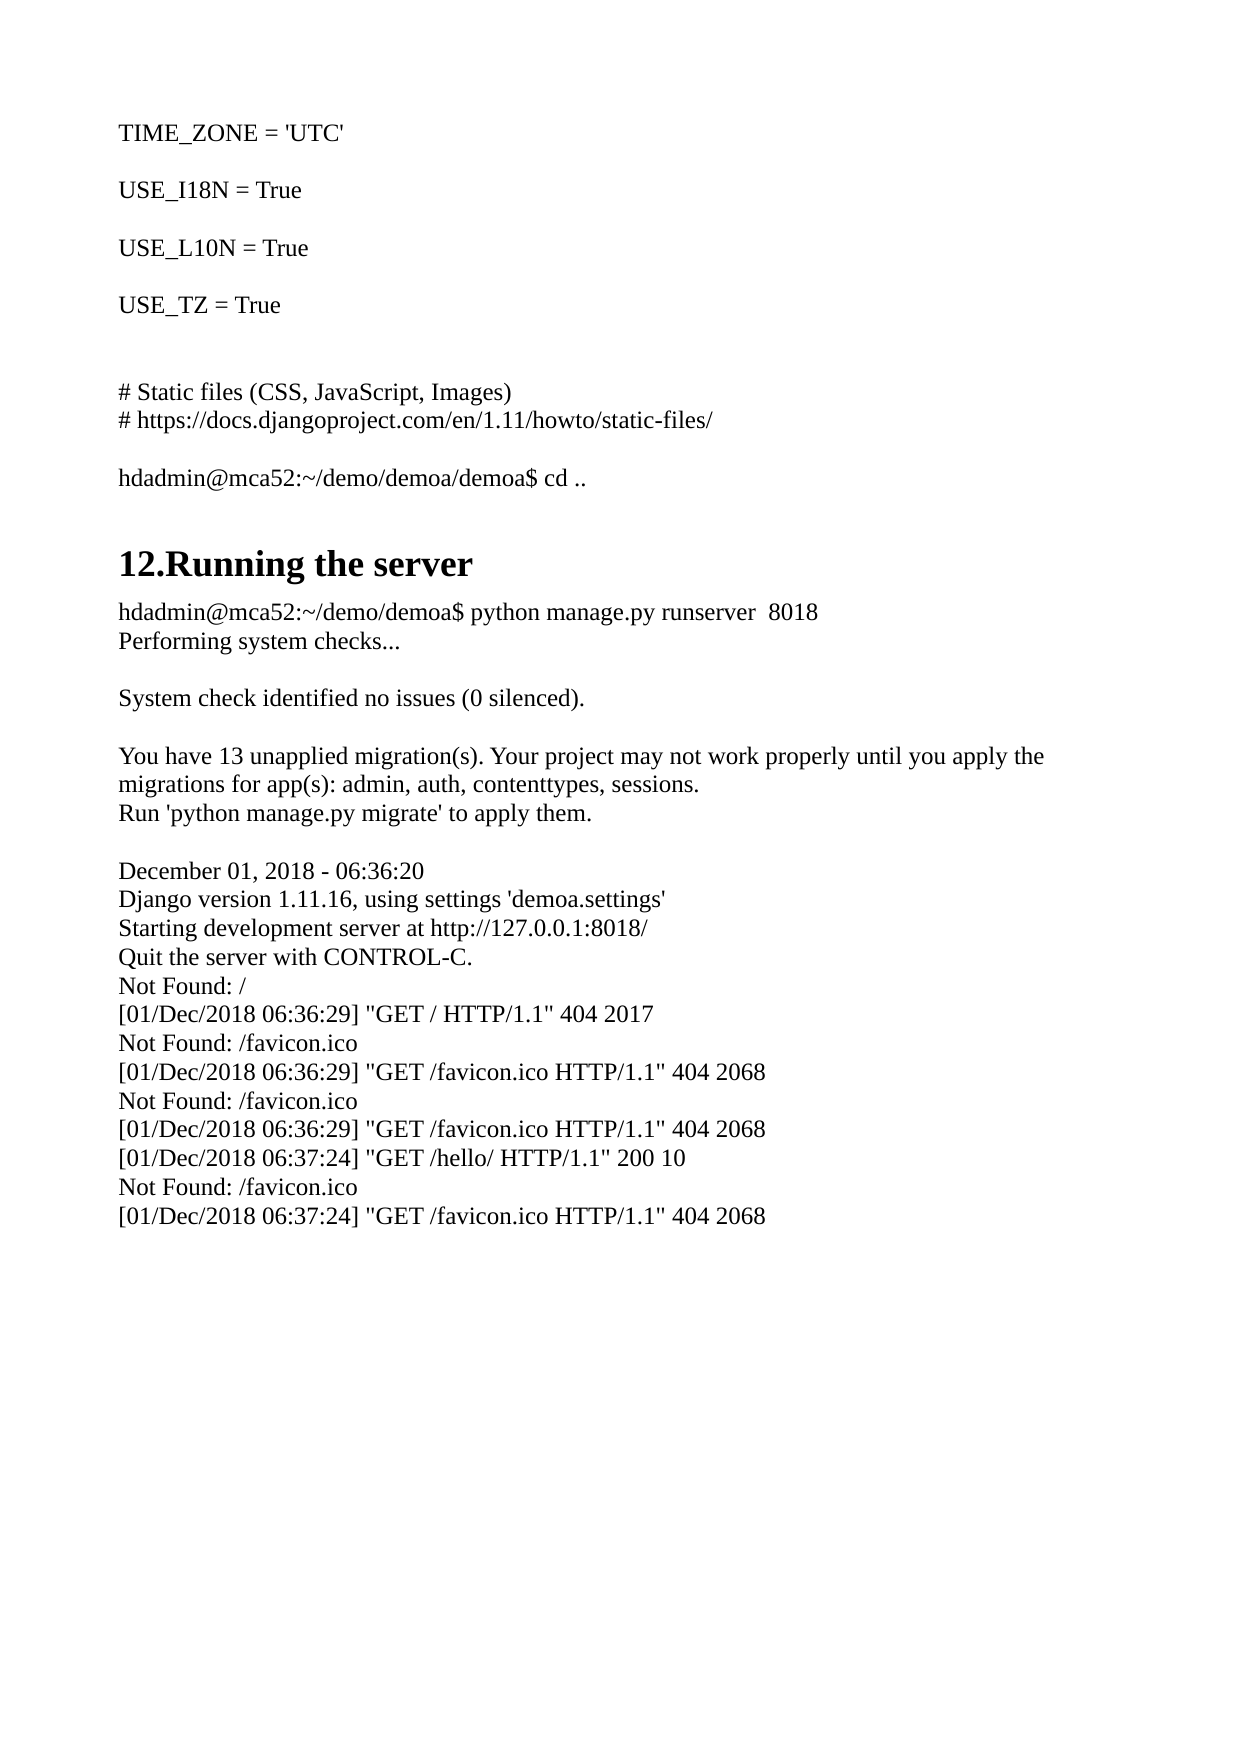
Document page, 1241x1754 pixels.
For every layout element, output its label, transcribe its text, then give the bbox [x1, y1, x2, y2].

text Quit the server with CONTROL-C. [118, 942, 1122, 971]
text Not Found: /favicon.ico [118, 1086, 1122, 1114]
text # https://docs.djangoproject.com/en/1.11/howto/static-files/ [118, 406, 1122, 434]
text [01/Dec/2018 06:37:24] "GET /hello/ HTTP/1.1" 200 10 [118, 1143, 1122, 1172]
text You have 13 unapplied migration(s). Your project may not work properly until you apply the migrations for app(s): admin, auth, contenttypes, sessions. [118, 741, 1122, 798]
text hdadmin@mca52:~/demo/demoa/demoa$ cd .. [118, 463, 1122, 492]
text Performing system checks... [118, 626, 1122, 654]
text TIME_ZONE = 'UTC' [118, 118, 1122, 147]
text Not Found: / [118, 971, 1122, 999]
text Not Found: /favicon.ico [118, 1172, 1122, 1201]
text Run 'python manage.py migrate' to apply them. [118, 798, 1122, 827]
text [01/Dec/2018 06:36:29] "GET /favicon.ico HTTP/1.1" 404 2068 [118, 1114, 1122, 1143]
text USE_I18N = True [118, 176, 1122, 204]
text [01/Dec/2018 06:37:24] "GET /favicon.ico HTTP/1.1" 404 2068 [118, 1201, 1122, 1229]
text USE_TZ = True [118, 291, 1122, 319]
subtitle 12.Running the server [118, 541, 1122, 584]
text [01/Dec/2018 06:36:29] "GET /favicon.ico HTTP/1.1" 404 2068 [118, 1057, 1122, 1086]
text # Static files (CSS, JavaScript, Images) [118, 377, 1122, 406]
text [01/Dec/2018 06:36:29] "GET / HTTP/1.1" 404 2017 [118, 999, 1122, 1028]
text December 01, 2018 - 06:36:20 [118, 856, 1122, 884]
text Starting development server at http://127.0.0.1:8018/ [118, 913, 1122, 942]
text Django version 1.11.16, using settings 'demoa.settings' [118, 884, 1122, 913]
text USE_L10N = True [118, 233, 1122, 262]
text hdadmin@mca52:~/demo/demoa$ python manage.py runserver 8018 [118, 597, 1122, 626]
text Not Found: /favicon.ico [118, 1028, 1122, 1057]
text System check identified no issues (0 silenced). [118, 683, 1122, 712]
